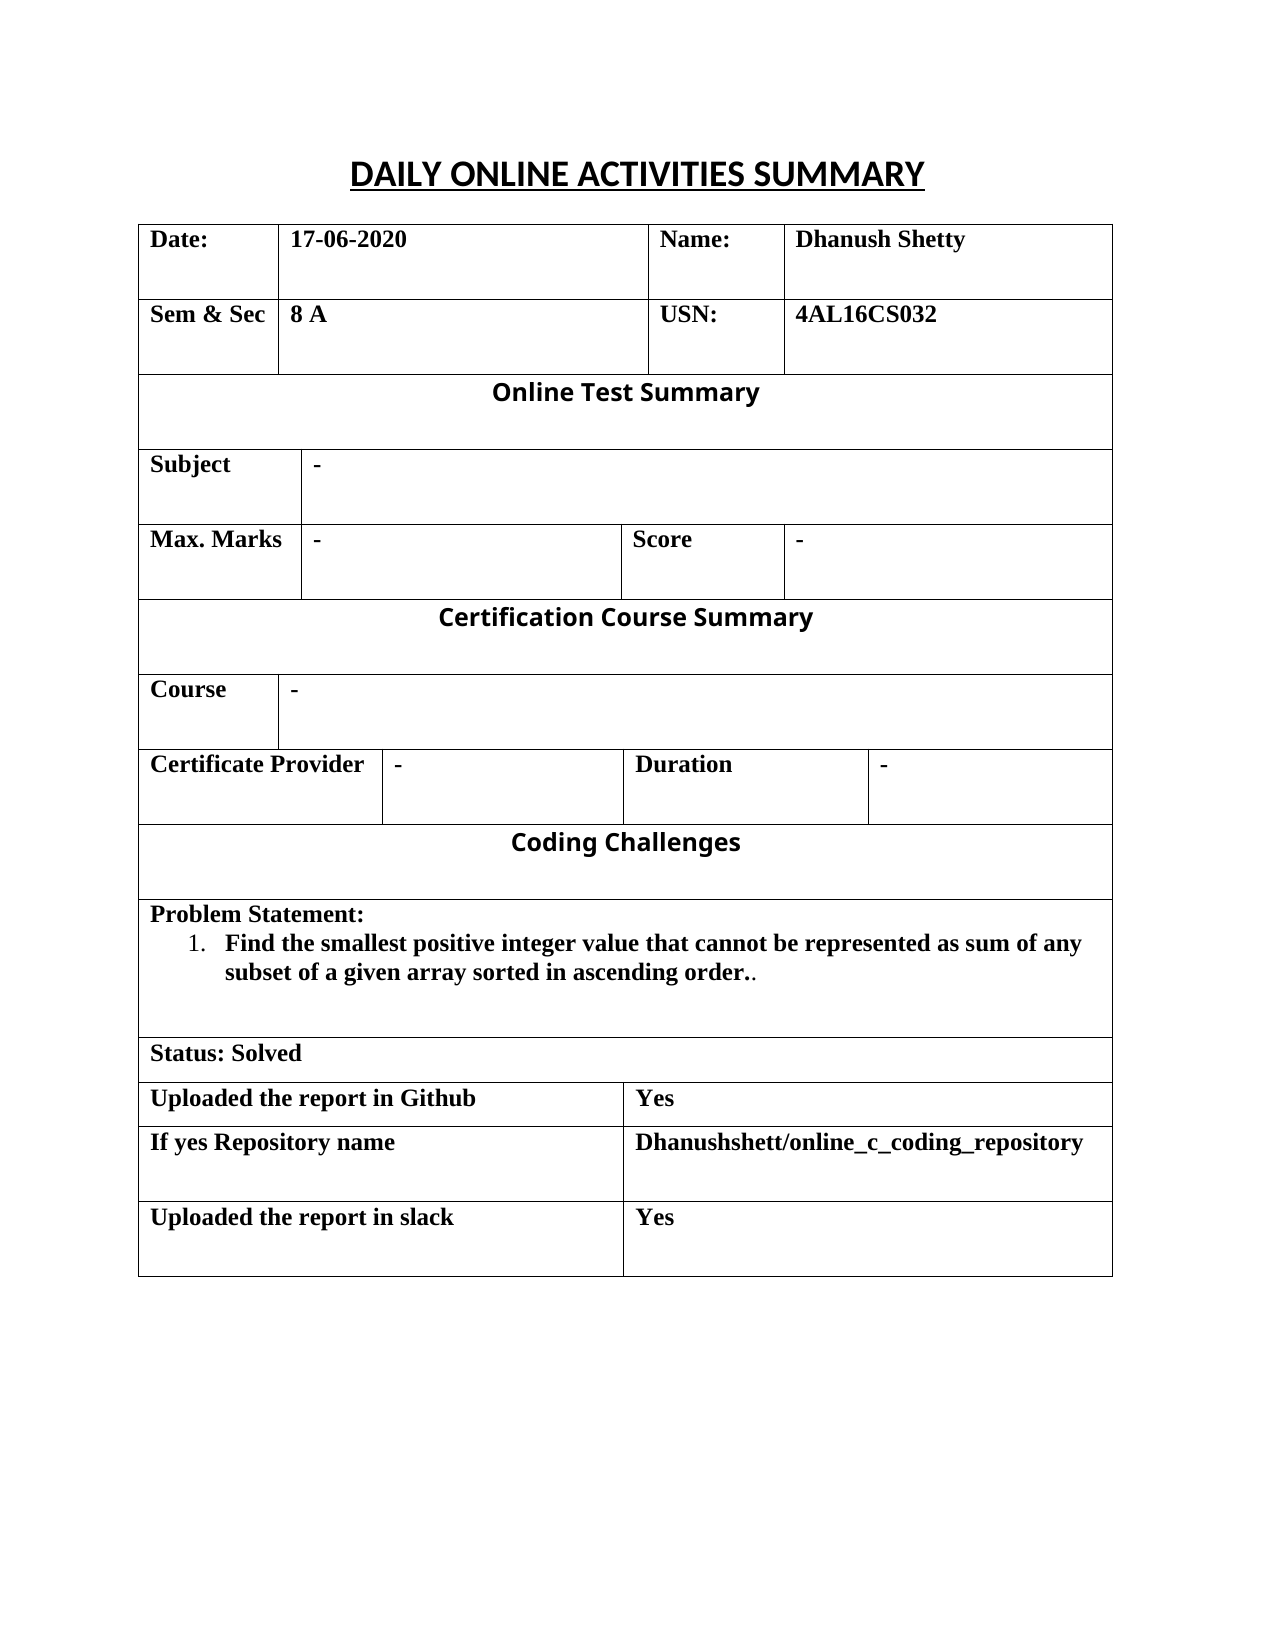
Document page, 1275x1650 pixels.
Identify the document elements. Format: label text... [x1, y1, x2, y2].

table_cell Subject [139, 450, 301, 523]
table_cell Max. Marks [139, 525, 301, 598]
table_cell - [302, 525, 621, 598]
table_header Dhanush Shetty [785, 225, 1112, 298]
text DAILY ONLINE ACTIVITIES SUMMARY [150, 150, 1125, 196]
table_cell Yes [624, 1083, 1112, 1126]
table_cell - [869, 750, 1112, 823]
table_cell 8 A [279, 300, 648, 373]
table_cell - [785, 525, 1112, 598]
table_cell Course [139, 675, 278, 748]
table_cell USN: [649, 300, 784, 373]
table_header Name: [649, 225, 784, 298]
table_cell Yes [624, 1202, 1112, 1276]
table_cell Uploaded the report in slack [139, 1202, 623, 1276]
table_cell Sem & Sec [139, 300, 278, 373]
table_cell Certification Course Summary [139, 600, 1112, 673]
table_cell Dhanushshett/online_c_coding_repository [624, 1127, 1112, 1201]
table_cell Certificate Provider [139, 750, 382, 823]
table_header 17-06-2020 [279, 225, 648, 298]
table_cell Coding Challenges [139, 825, 1112, 898]
table_cell Score [622, 525, 784, 598]
table_cell Uploaded the report in Github [139, 1083, 623, 1126]
table_cell - [302, 450, 1112, 523]
table_cell Online Test Summary [139, 375, 1112, 448]
table_cell Status: Solved [139, 1038, 1112, 1082]
table_cell 4AL16CS032 [785, 300, 1112, 373]
table_cell - [279, 675, 1112, 748]
table_cell Duration [624, 750, 868, 823]
table_cell Problem Statement: Find the smallest positive integer value that cannot be represented as sum of any subset of a given array sorted in ascending order.. [139, 900, 1112, 1037]
table_cell If yes Repository name [139, 1127, 623, 1201]
table_header Date: [139, 225, 278, 298]
table_cell - [383, 750, 623, 823]
